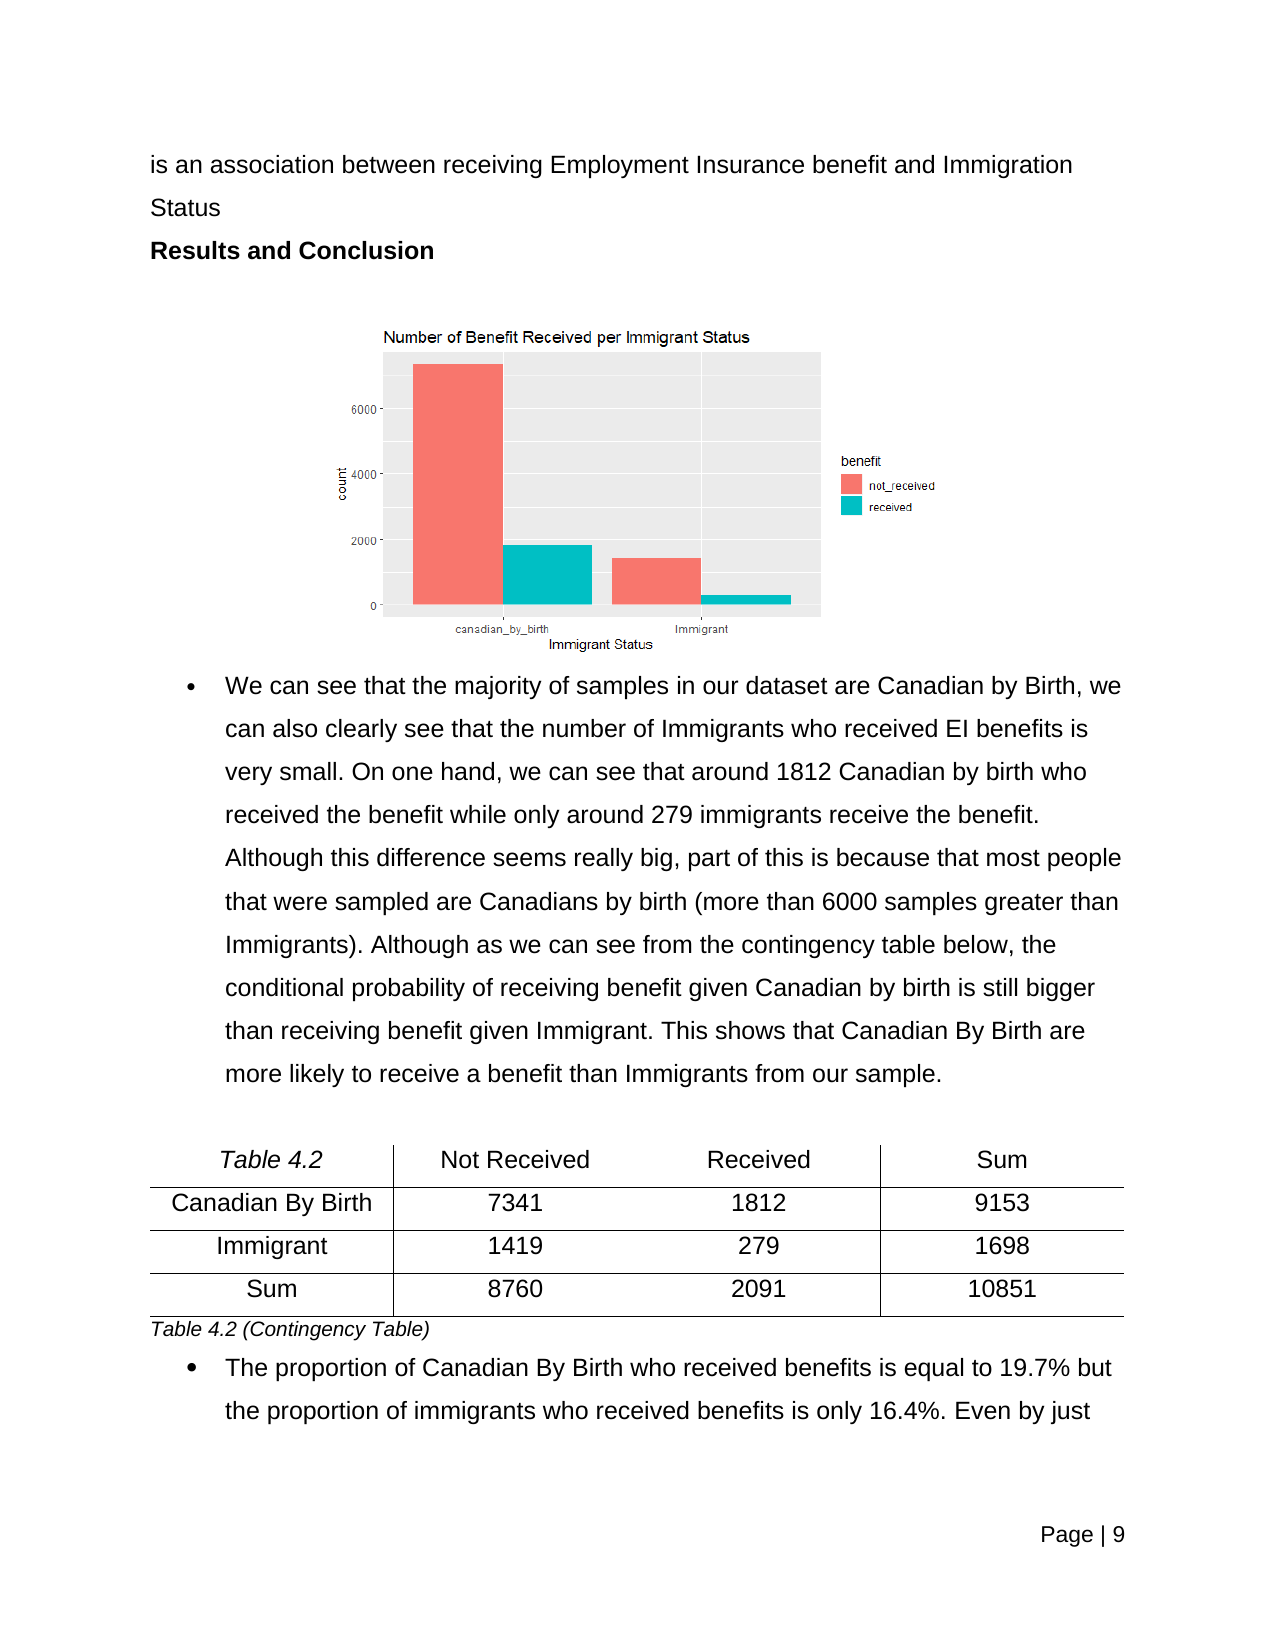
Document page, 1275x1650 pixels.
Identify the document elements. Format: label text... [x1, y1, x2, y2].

table_cell 9153 [881, 1188, 1124, 1230]
table_cell 1419 [394, 1231, 637, 1273]
table_cell Canadian By Birth [150, 1188, 393, 1230]
table_header Not Received [394, 1145, 637, 1187]
table_header Received [637, 1145, 880, 1187]
text Table 4.2 (Contingency Table) [150, 1317, 1125, 1341]
table_cell 1812 [637, 1188, 880, 1230]
list We can see that the majority of samples in our dataset are Canadian by Birth, we can also clearly see that the number of Immigrants who received EI benefits is very small. On one hand, we can see that around 1812 Canadian by birth who received the benefit while only around 279 immigrants receive the benefit. Although this difference seems really big, part of this is because that most people that were sampled are Canadians by birth (more than 6000 samples greater than Immigrants). Although as we can see from the contingency table below, the conditional probability of receiving benefit given Canadian by birth is still bigger than receiving benefit given Immigrant. This shows that Canadian By Birth are more likely to receive a benefit than Immigrants from our sample. [187, 671, 1125, 1088]
table_cell 279 [637, 1231, 880, 1273]
text Results and Conclusion [150, 236, 1125, 265]
table_header Sum [881, 1145, 1124, 1187]
table_cell 1698 [881, 1231, 1124, 1273]
table_cell 10851 [881, 1274, 1124, 1316]
table_cell 7341 [394, 1188, 637, 1230]
table_cell Sum [150, 1274, 393, 1316]
table_header Table 4.2 [150, 1145, 393, 1187]
picture [327, 322, 948, 658]
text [150, 150, 1125, 222]
table_cell 8760 [394, 1274, 637, 1316]
table_cell 2091 [637, 1274, 880, 1316]
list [187, 1353, 1125, 1425]
table_cell Immigrant [150, 1231, 393, 1273]
